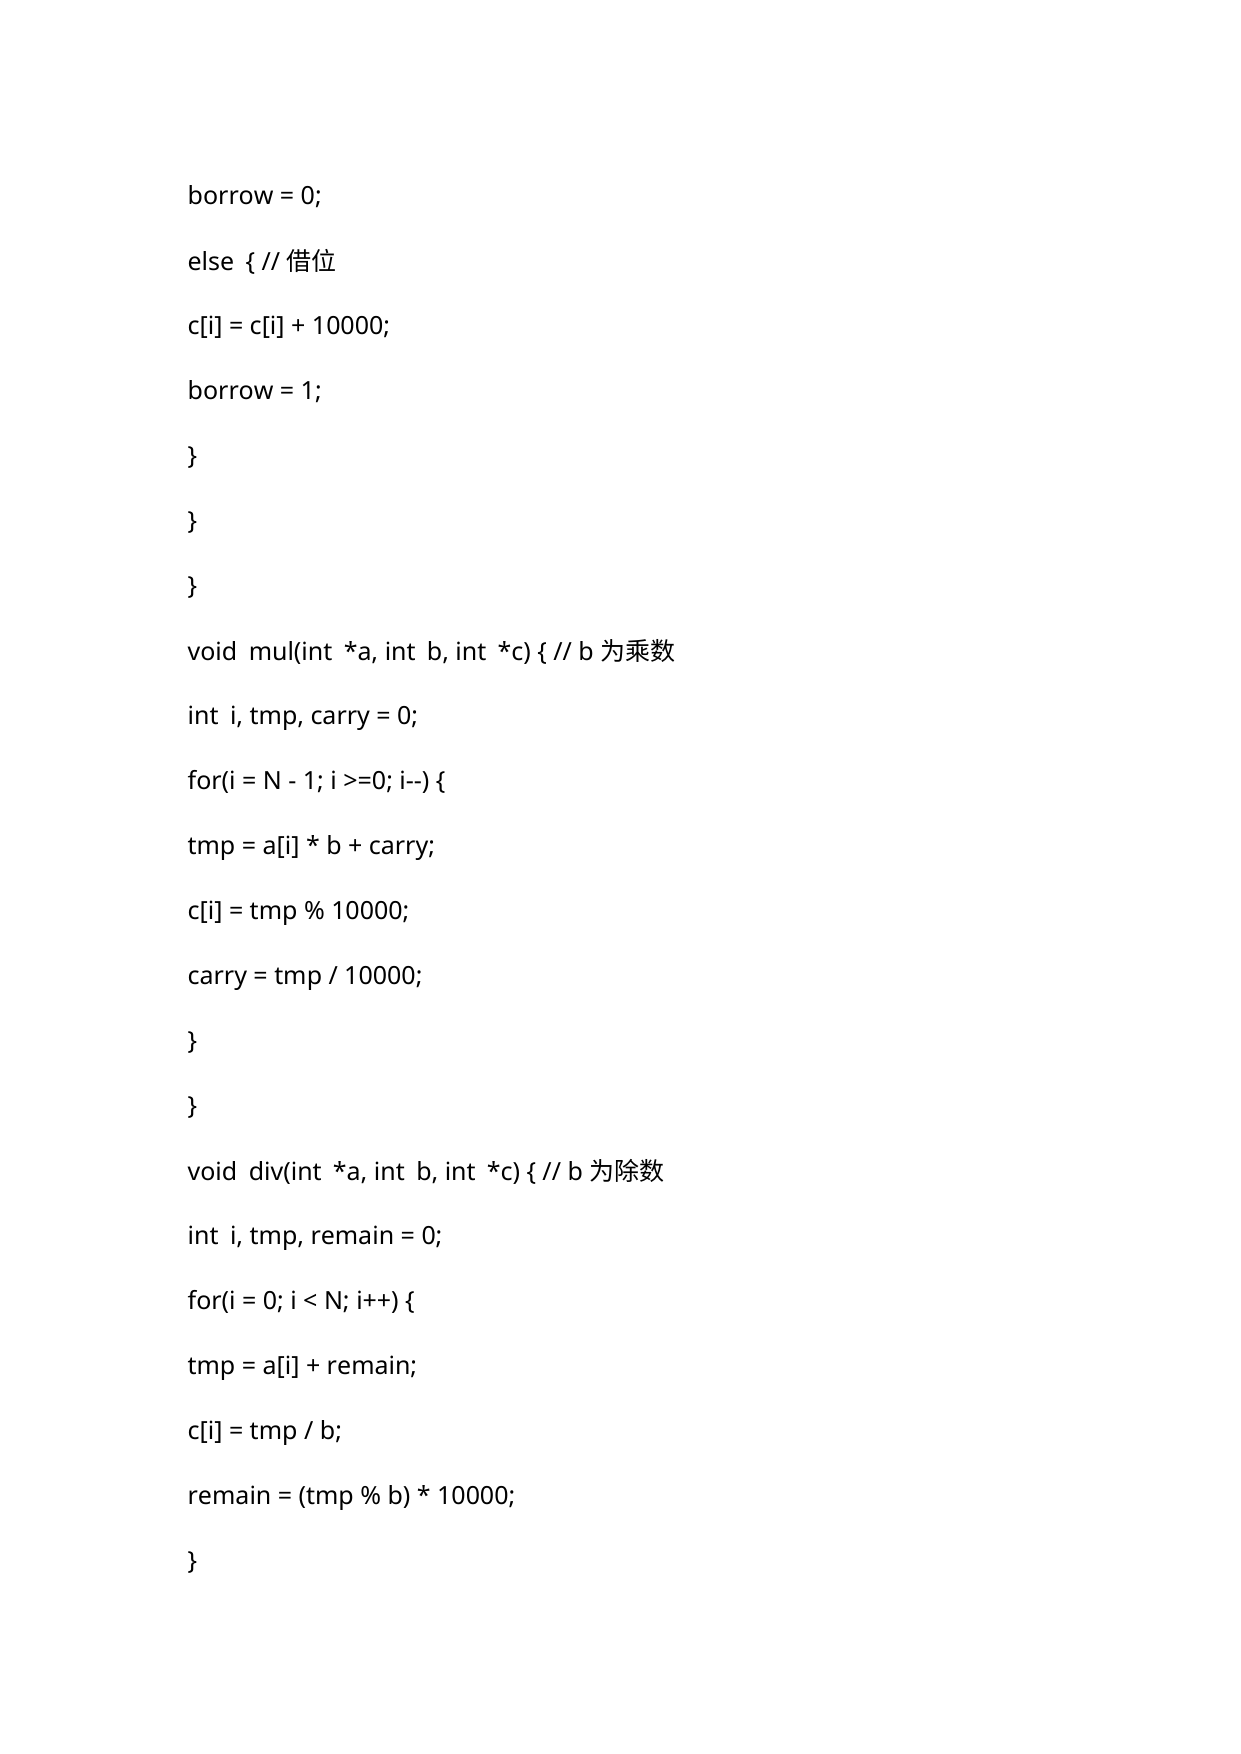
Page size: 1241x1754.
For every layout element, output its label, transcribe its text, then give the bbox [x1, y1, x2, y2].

text c[i] = tmp % 10000; [187, 877, 1053, 942]
text int i, tmp, carry = 0; [187, 682, 1053, 747]
text } [187, 1527, 1053, 1592]
text void div(int *a, int b, int *c) { // b 为除数 [187, 1137, 1053, 1202]
text c[i] = tmp / b; [187, 1397, 1053, 1462]
text } [187, 1072, 1053, 1137]
text void mul(int *a, int b, int *c) { // b 为乘数 [187, 617, 1053, 682]
text c[i] = c[i] + 10000; [187, 292, 1053, 357]
text int i, tmp, remain = 0; [187, 1202, 1053, 1267]
text borrow = 0; [187, 162, 1053, 227]
text } [187, 487, 1053, 552]
text else { // 借位 [187, 227, 1053, 292]
text for(i = N - 1; i >=0; i--) { [187, 747, 1053, 812]
text } [187, 1007, 1053, 1072]
text for(i = 0; i < N; i++) { [187, 1267, 1053, 1332]
text tmp = a[i] + remain; [187, 1332, 1053, 1397]
text } [187, 552, 1053, 617]
text borrow = 1; [187, 357, 1053, 422]
text } [187, 422, 1053, 487]
text carry = tmp / 10000; [187, 942, 1053, 1007]
text tmp = a[i] * b + carry; [187, 812, 1053, 877]
text remain = (tmp % b) * 10000; [187, 1462, 1053, 1527]
